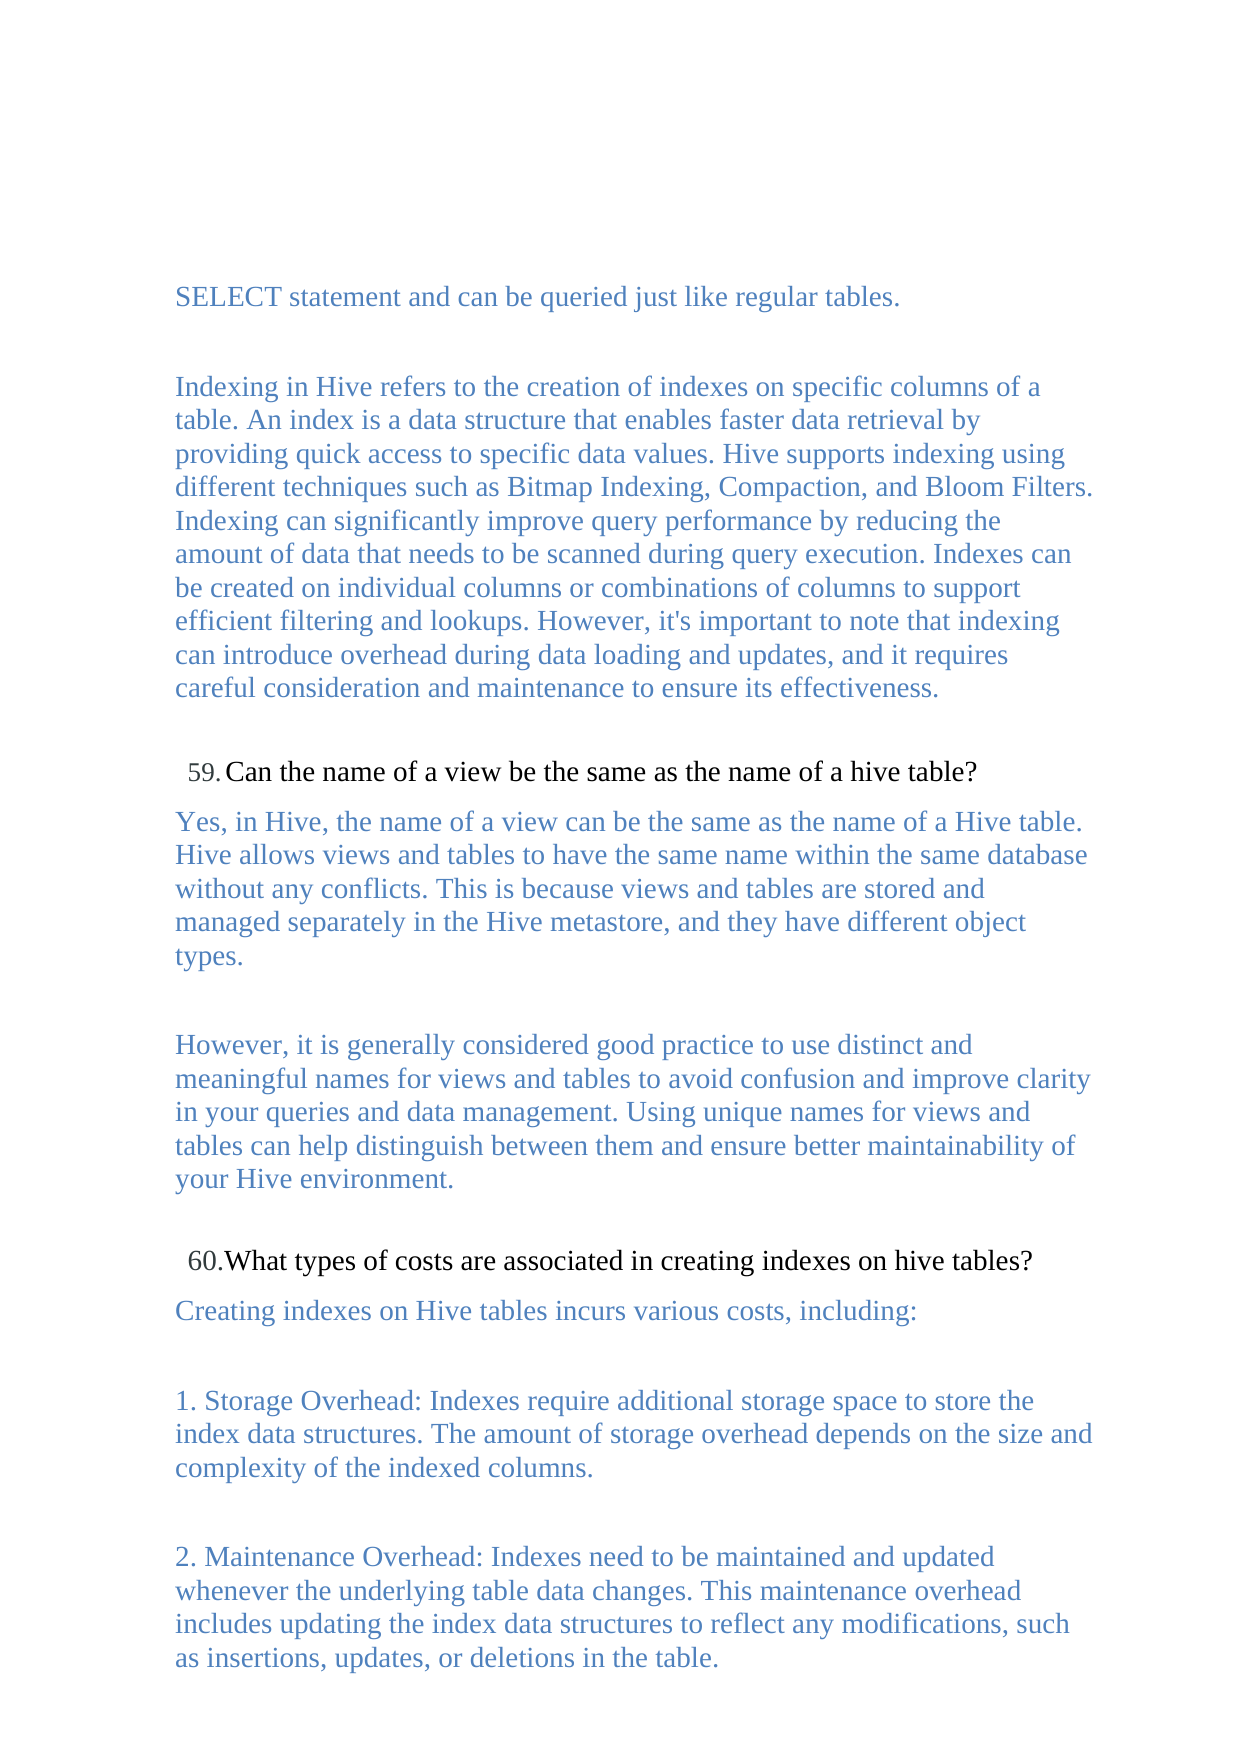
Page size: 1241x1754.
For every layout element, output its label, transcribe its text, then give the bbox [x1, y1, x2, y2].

text Indexing in Hive refers to the creation of indexes on specific columns of a table. An index is a data structure that enables faster data retrieval by providing quick access to specific data values. Hive supports indexing using different techniques such as Bitmap Indexing, Compaction, and Bloom Filters. Indexing can significantly improve query performance by reducing the amount of data that needs to be scanned during query execution. Indexes can be created on individual columns or combinations of columns to support efficient filtering and lookups. However, it's important to note that indexing can introduce overhead during data loading and updates, and it requires careful consideration and maintenance to ensure its effectiveness. [175, 369, 1094, 704]
list Can the name of a view be the same as the name of a hive table? [187, 754, 1034, 787]
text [175, 279, 1094, 313]
text Yes, in Hive, the name of a view can be the same as the name of a Hive table. Hive allows views and tables to have the same name within the same database without any conflicts. This is because views and tables are stored and managed separately in the Hive metastore, and they have different object types. [175, 804, 1094, 971]
text However, it is generally considered good practice to use distinct and meaningful names for views and tables to avoid confusion and improve clarity in your queries and data management. Using unique names for views and tables can help distinguish between them and ensure better maintainability of your Hive environment. [175, 1027, 1094, 1195]
list 60.What types of costs are associated in creating indexes on hive tables? [187, 1243, 1034, 1277]
text 2. Maintenance Overhead: Indexes need to be maintained and updated whenever the underlying table data changes. This maintenance overhead includes updating the index data structures to reflect any modifications, such as insertions, updates, or deletions in the table. [175, 1539, 1094, 1674]
text 1. Storage Overhead: Indexes require additional storage space to store the index data structures. The amount of storage overhead depends on the size and complexity of the indexed columns. [175, 1383, 1094, 1483]
text Creating indexes on Hive tables incurs various costs, including: [175, 1293, 1094, 1327]
